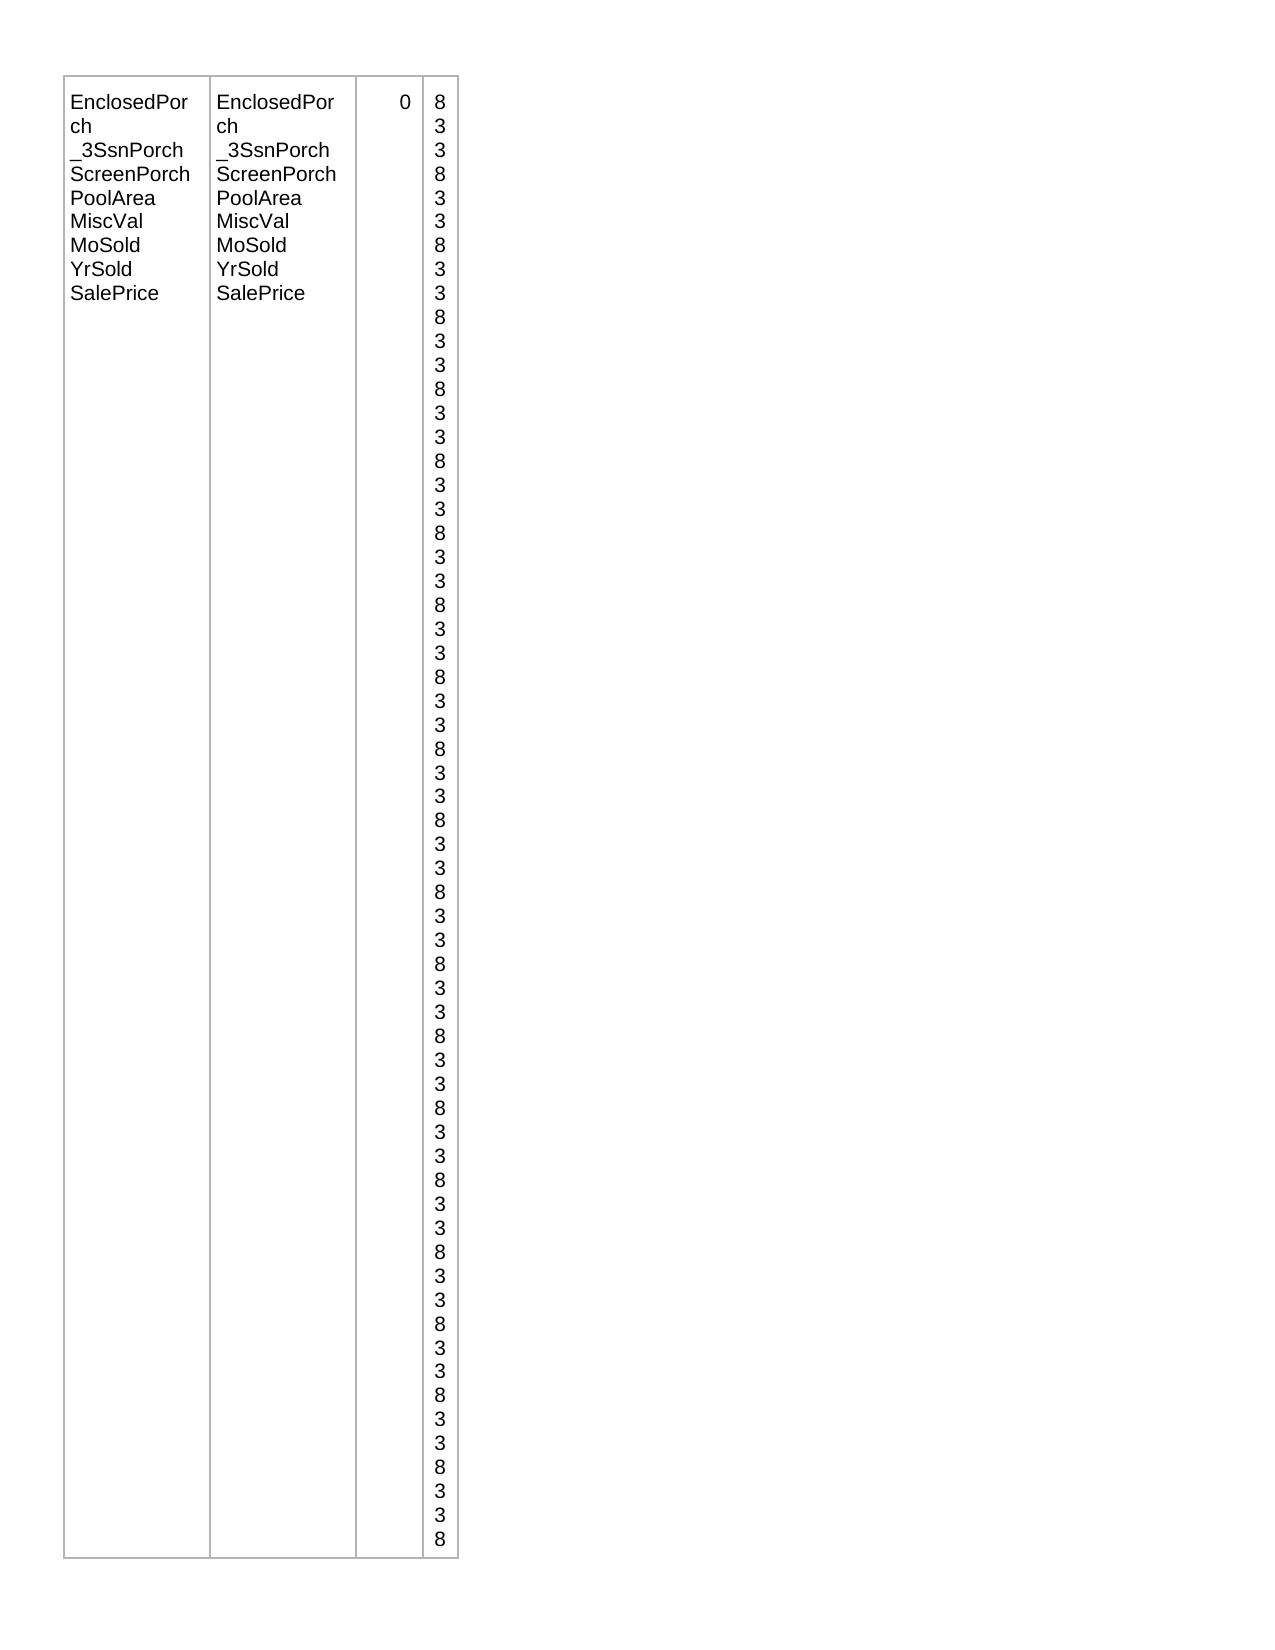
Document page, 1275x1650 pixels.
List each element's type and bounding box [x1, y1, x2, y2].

table_cell [424, 77, 457, 1557]
table_cell [65, 77, 209, 1557]
table_cell [211, 77, 355, 1557]
table_cell [357, 77, 422, 1557]
